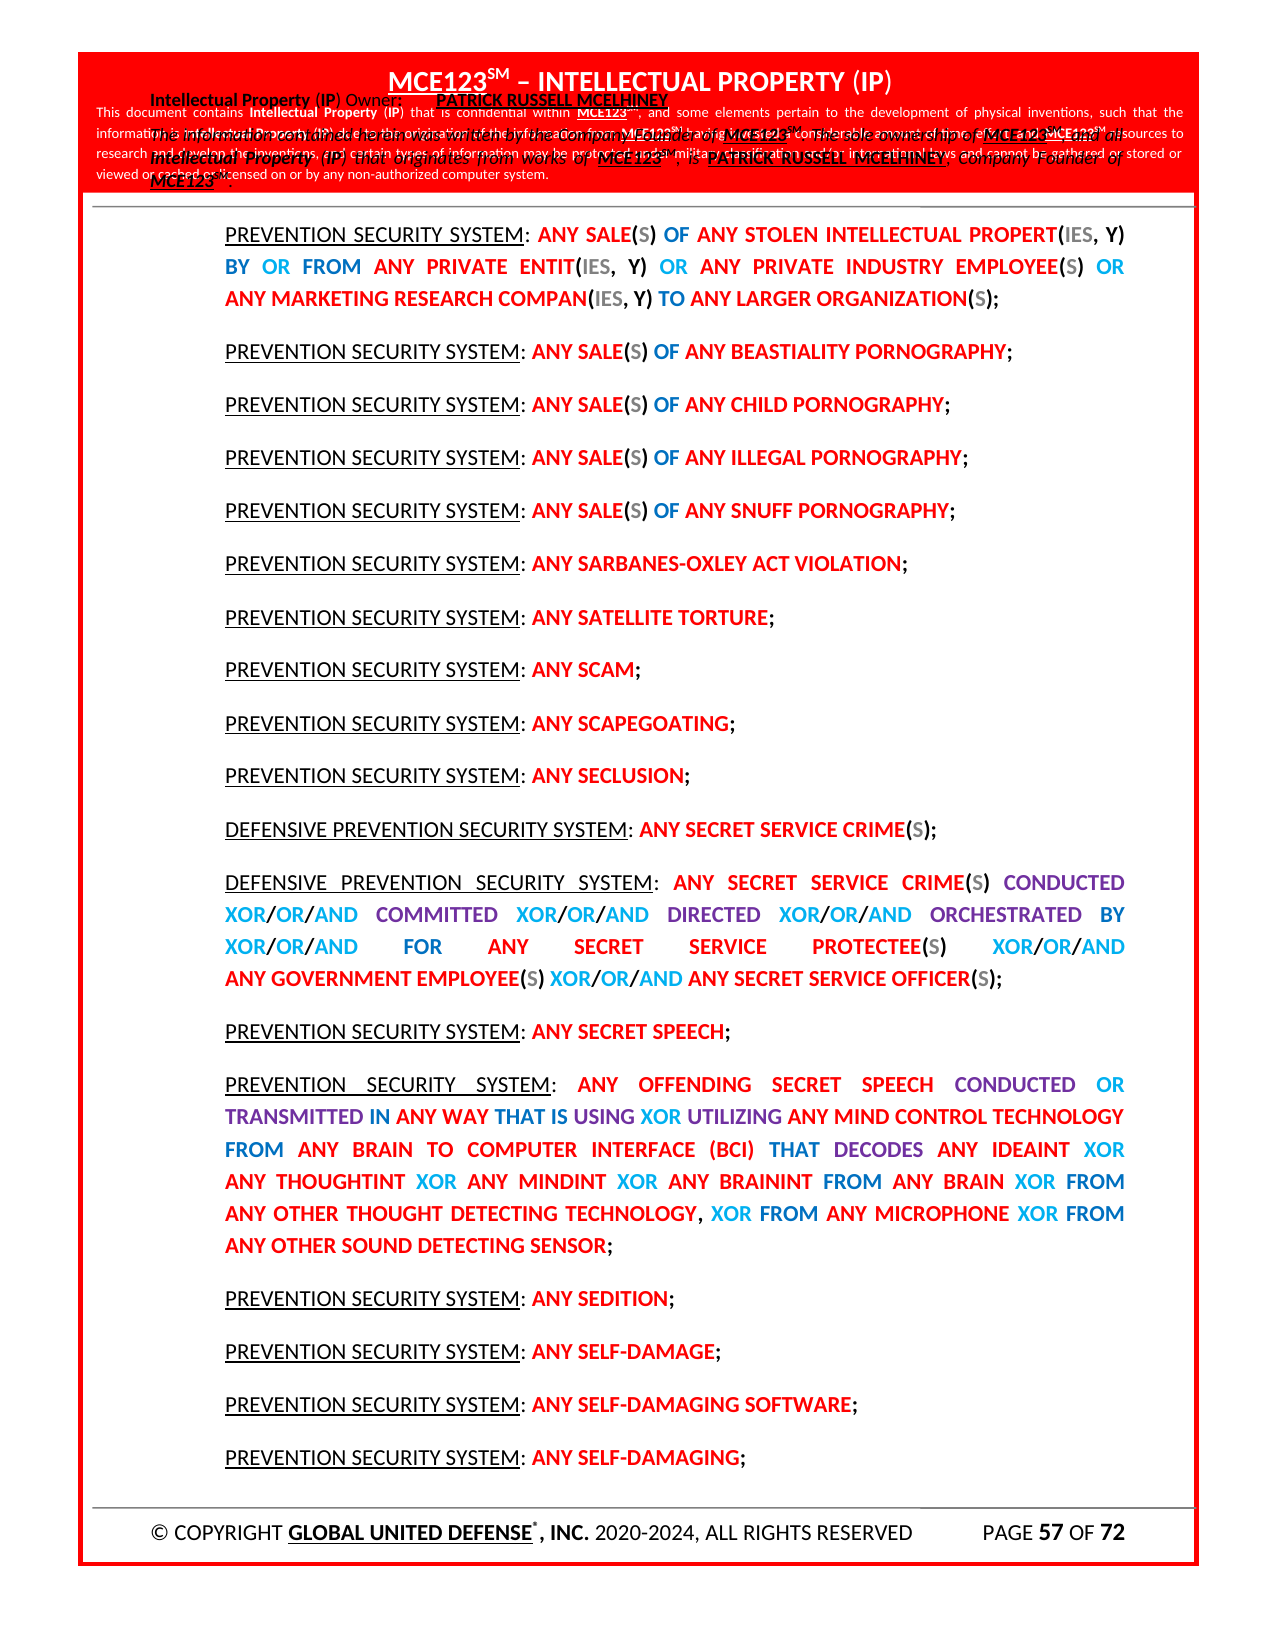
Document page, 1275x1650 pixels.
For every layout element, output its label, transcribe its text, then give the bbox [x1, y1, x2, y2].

text PREVENTION SECURITY SYSTEM: ANY SELF-DAMAGING SOFTWARE; [225, 1390, 1125, 1418]
text PREVENTION SECURITY SYSTEM: ANY SCAM; [225, 656, 1125, 684]
text PREVENTION SECURITY SYSTEM: ANY SALE(S) OF ANY BEASTIALITY PORNOGRAPHY; [225, 337, 1125, 366]
text PREVENTION SECURITY SYSTEM: ANY SEDITION; [225, 1284, 1125, 1312]
text PREVENTION SECURITY SYSTEM: ANY SALE(S) OF ANY SNUFF PORNOGRAPHY; [225, 497, 1125, 524]
text PREVENTION SECURITY SYSTEM: ANY SALE(S) OF ANY CHILD PORNOGRAPHY; [225, 391, 1125, 418]
text PREVENTION SECURITY SYSTEM: ANY SECRET SPEECH; [225, 1017, 1125, 1045]
text PREVENTION SECURITY SYSTEM: ANY OFFENDING SECRET SPEECH CONDUCTED OR TRANSMITTED IN ANY WAY THAT IS USING XOR UTILIZING ANY MIND CONTROL TECHNOLOGY FROM ANY BRAIN TO COMPUTER INTERFACE (BCI) THAT DECODES ANY IDEAINT XOR ANY THOUGHTINT XOR ANY MINDINT XOR ANY BRAININT FROM ANY BRAIN XOR FROM ANY OTHER THOUGHT DETECTING TECHNOLOGY, XOR FROM ANY MICROPHONE XOR FROM ANY OTHER SOUND DETECTING SENSOR; [225, 1070, 1125, 1259]
text PREVENTION SECURITY SYSTEM: ANY SALE(S) OF ANY STOLEN INTELLECTUAL PROPERT(IES, Y) BY OR FROM ANY PRIVATE ENTIT(IES, Y) OR ANY PRIVATE INDUSTRY EMPLOYEE(S) OR ANY MARKETING RESEARCH COMPAN(IES, Y) TO ANY LARGER ORGANIZATION(S); [225, 220, 1125, 312]
text PREVENTION SECURITY SYSTEM: ANY SELF-DAMAGE; [225, 1337, 1125, 1365]
text PREVENTION SECURITY SYSTEM: ANY SATELLITE TORTURE; [225, 603, 1125, 631]
text DEFENSIVE PREVENTION SECURITY SYSTEM: ANY SECRET SERVICE CRIME(S); [225, 815, 1125, 843]
text DEFENSIVE PREVENTION SECURITY SYSTEM: ANY SECRET SERVICE CRIME(S) CONDUCTED XOR/OR/AND COMMITTED XOR/OR/AND DIRECTED XOR/OR/AND ORCHESTRATED BY XOR/OR/AND FOR ANY SECRET SERVICE PROTECTEE(S) XOR/OR/AND ANY GOVERNMENT EMPLOYEE(S) XOR/OR/AND ANY SECRET SERVICE OFFICER(S); [225, 868, 1125, 992]
text PREVENTION SECURITY SYSTEM: ANY SCAPEGOATING; [225, 709, 1125, 737]
text PREVENTION SECURITY SYSTEM: ANY SELF-DAMAGING; [225, 1443, 1125, 1471]
text PREVENTION SECURITY SYSTEM: ANY SALE(S) OF ANY ILLEGAL PORNOGRAPHY; [225, 443, 1125, 472]
text PREVENTION SECURITY SYSTEM: ANY SARBANES-OXLEY ACT VIOLATION; [225, 549, 1125, 578]
text PREVENTION SECURITY SYSTEM: ANY SECLUSION; [225, 762, 1125, 790]
